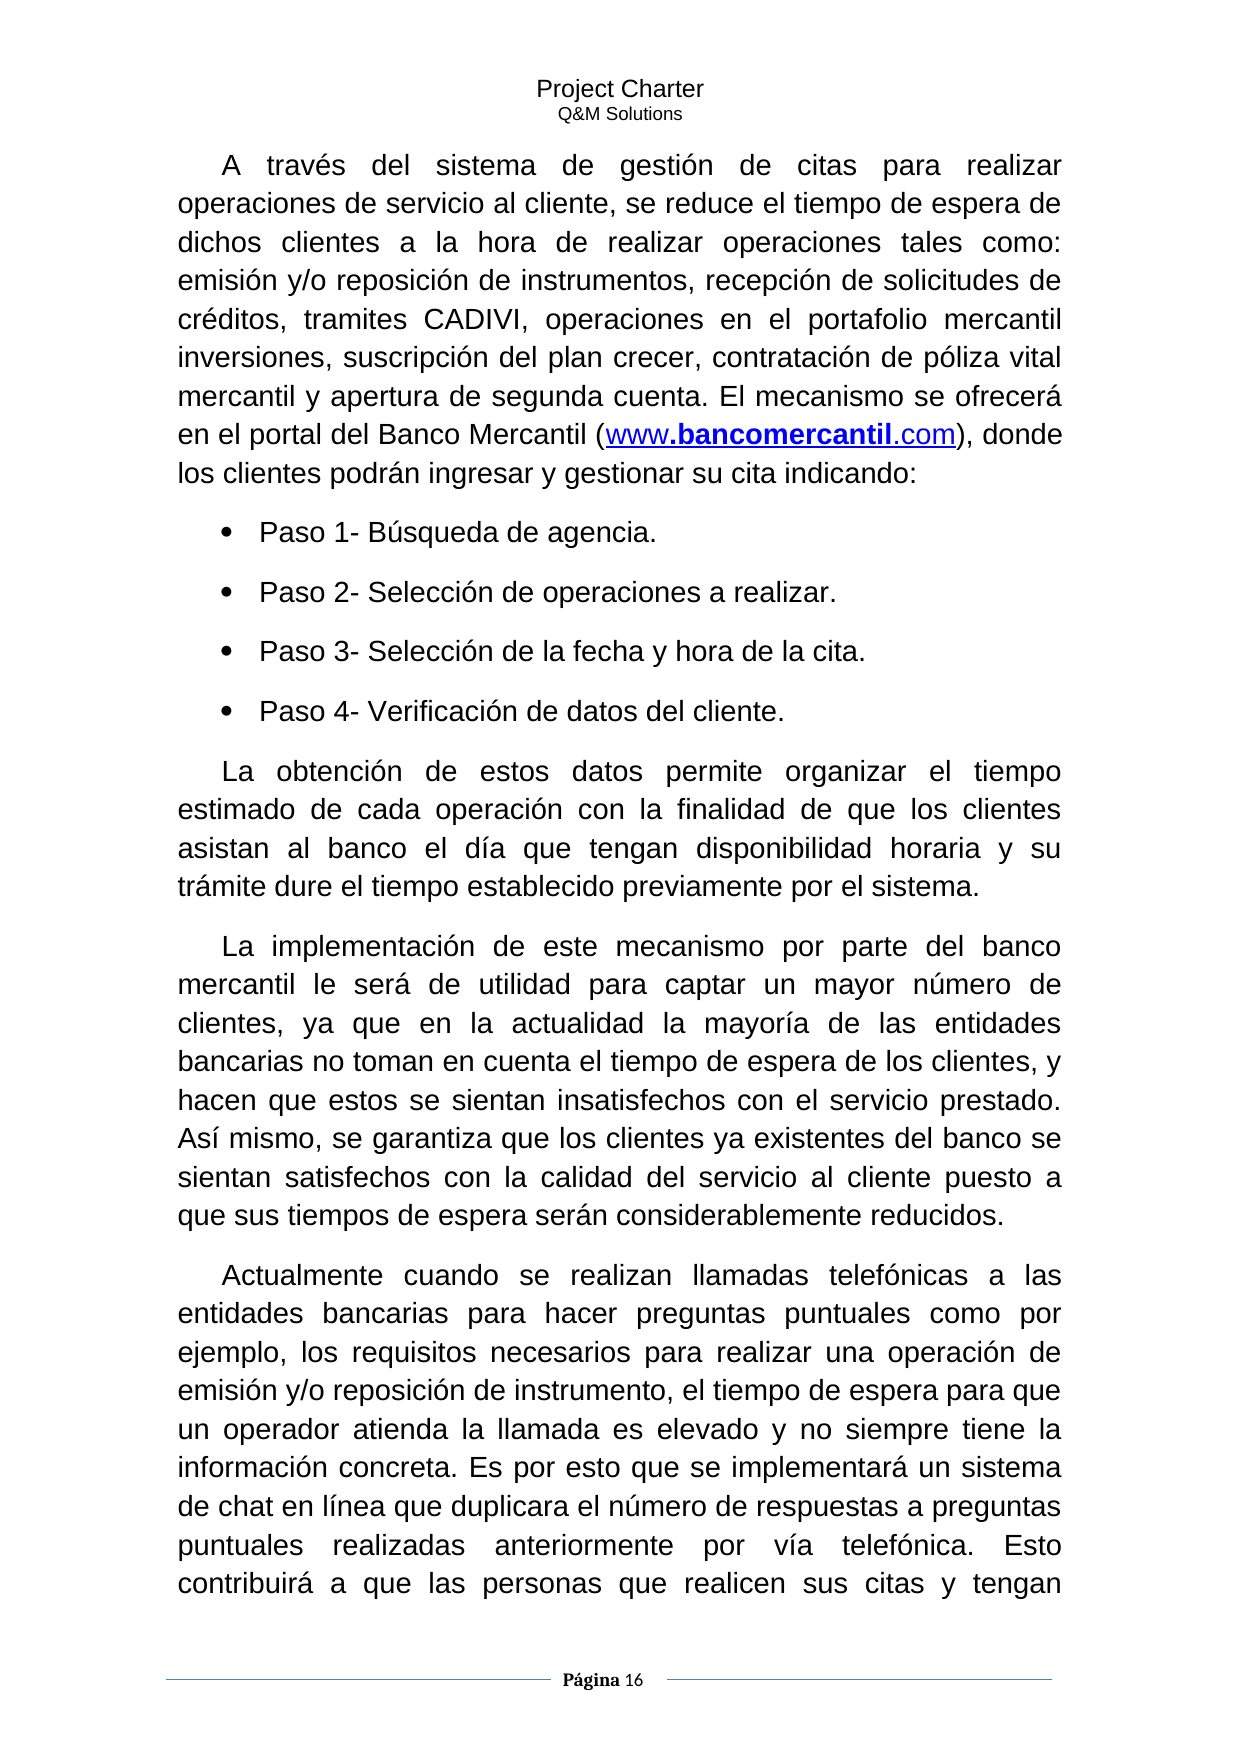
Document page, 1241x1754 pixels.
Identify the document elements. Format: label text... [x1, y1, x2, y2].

list Paso 2- Selección de operaciones a realizar. [221, 575, 1063, 609]
text La obtención de estos datos permite organizar el tiempo estimado de cada operación con la finalidad de que los clientes asistan al banco el día que tengan disponibilidad horaria y su trámite dure el tiempo establecido previamente por el sistema. [177, 754, 1063, 903]
text La implementación de este mecanismo por parte del banco mercantil le será de utilidad para captar un mayor número de clientes, ya que en la actualidad la mayoría de las entidades bancarias no toman en cuenta el tiempo de espera de los clientes, y hacen que estos se sientan insatisfechos con el servicio prestado. Así mismo, se garantiza que los clientes ya existentes del banco se sientan satisfechos con la calidad del servicio al cliente puesto a que sus tiempos de espera serán considerablemente reducidos. [177, 929, 1063, 1232]
list Paso 3- Selección de la fecha y hora de la cita. [221, 634, 1063, 668]
text A través del sistema de gestión de citas para realizar operaciones de servicio al cliente, se reduce el tiempo de espera de dichos clientes a la hora de realizar operaciones tales como: emisión y/o reposición de instrumentos, recepción de solicitudes de créditos, tramites CADIVI, operaciones en el portafolio mercantil inversiones, suscripción del plan crecer, contratación de póliza vital mercantil y apertura de segunda cuenta. El mecanismo se ofrecerá en el portal del Banco Mercantil (www.bancomercantil.com), donde los clientes podrán ingresar y gestionar su cita indicando: [177, 148, 1063, 489]
list Paso 1- Búsqueda de agencia. [221, 515, 1063, 549]
list Paso 4- Verificación de datos del cliente. [221, 694, 1063, 728]
